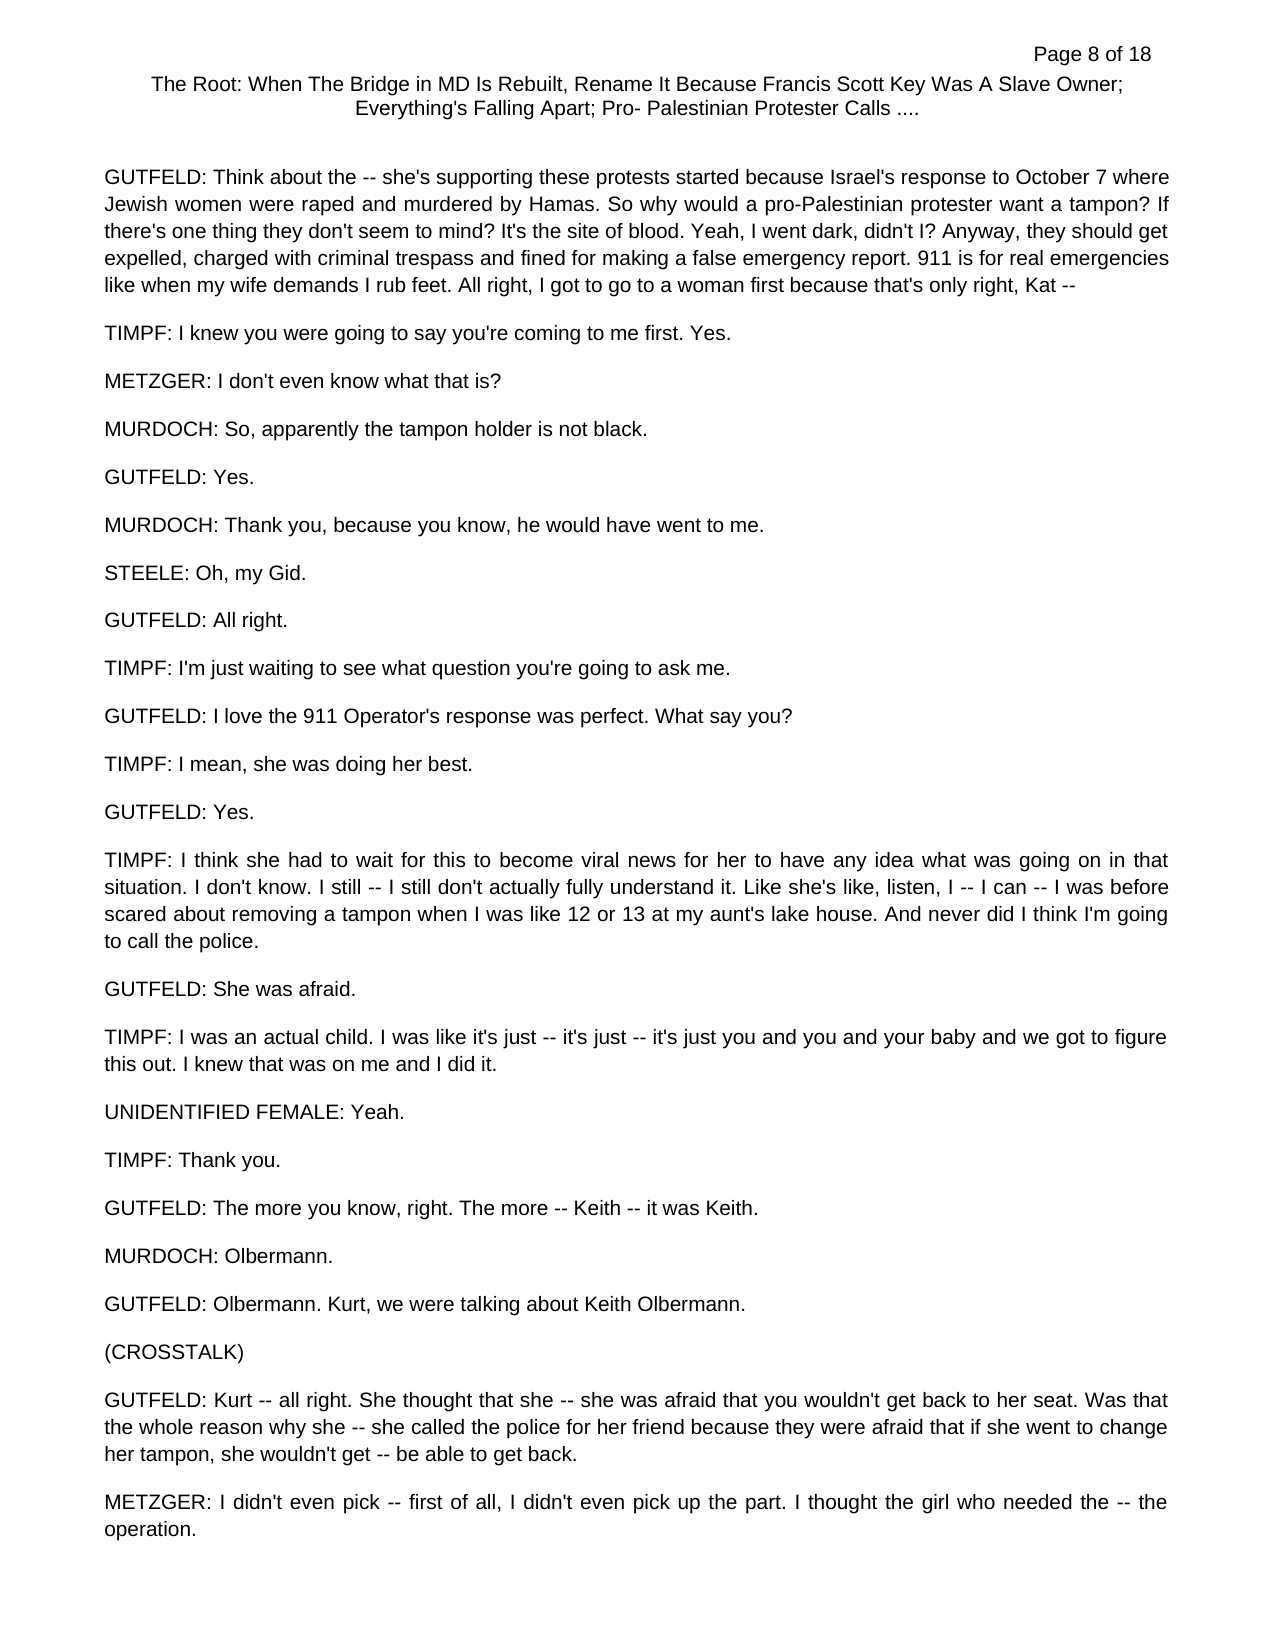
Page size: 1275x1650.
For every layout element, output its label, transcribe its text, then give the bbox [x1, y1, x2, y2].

text GUTFELD: Yes. [104, 461, 1171, 488]
text UNIDENTIFIED FEMALE: Yeah. [104, 1097, 1171, 1124]
text GUTFELD: I love the 911 Operator's response was perfect. What say you? [104, 701, 1171, 728]
text MURDOCH: Thank you, because you know, he would have went to me. [104, 509, 1171, 536]
text MURDOCH: So, apparently the tampon holder is not black. [104, 413, 1171, 441]
text GUTFELD: She was afraid. [104, 974, 1171, 1001]
text STEELE: Oh, my Gid. [104, 557, 1171, 584]
text TIMPF: I'm just waiting to see what question you're going to ask me. [104, 653, 1171, 680]
text MURDOCH: Olbermann. [104, 1241, 1171, 1268]
text TIMPF: Thank you. [104, 1145, 1171, 1172]
text GUTFELD: The more you know, right. The more -- Keith -- it was Keith. [104, 1193, 1171, 1220]
text GUTFELD: Yes. [104, 797, 1171, 824]
text TIMPF: I think she had to wait for this to become viral news for her to have any idea what was going on in that situation. I don't know. I still -- I still don't actually fully understand it. Like she's like, listen, I -- I can -- I was before scared about removing a tampon when I was like 12 or 13 at my aunt's lake house. And never did I think I'm going to call the police. [104, 845, 1171, 953]
text METZGER: I didn't even pick -- first of all, I didn't even pick up the part. I thought the girl who needed the -- the operation. [104, 1486, 1171, 1541]
text GUTFELD: Olbermann. Kurt, we were talking about Keith Olbermann. [104, 1288, 1171, 1316]
text METZGER: I don't even know what that is? [104, 366, 1171, 393]
text GUTFELD: All right. [104, 605, 1171, 632]
text GUTFELD: Think about the -- she's supporting these protests started because Israel's response to October 7 where Jewish women were raped and murdered by Hamas. So why would a pro-Palestinian protester want a tampon? If there's one thing they don't seem to mind? It's the site of blood. Yeah, I went dark, didn't I? Anyway, they should get expelled, charged with criminal trespass and fined for making a false emergency report. 911 is for real emergencies like when my wife demands I rub feet. All right, I got to go to a woman first because that's only right, Kat -- [104, 161, 1171, 297]
text TIMPF: I mean, she was doing her best. [104, 749, 1171, 776]
text TIMPF: I was an actual child. I was like it's just -- it's just -- it's just you and you and your baby and we got to figure this out. I knew that was on me and I did it. [104, 1022, 1171, 1076]
text TIMPF: I knew you were going to say you're coming to me first. Yes. [104, 318, 1171, 345]
text (CROSSTALK) [104, 1336, 1171, 1363]
text GUTFELD: Kurt -- all right. She thought that she -- she was afraid that you wouldn't get back to her seat. Was that the whole reason why she -- she called the police for her friend because they were afraid that if she went to change her tampon, she wouldn't get -- be able to get back. [104, 1384, 1171, 1466]
